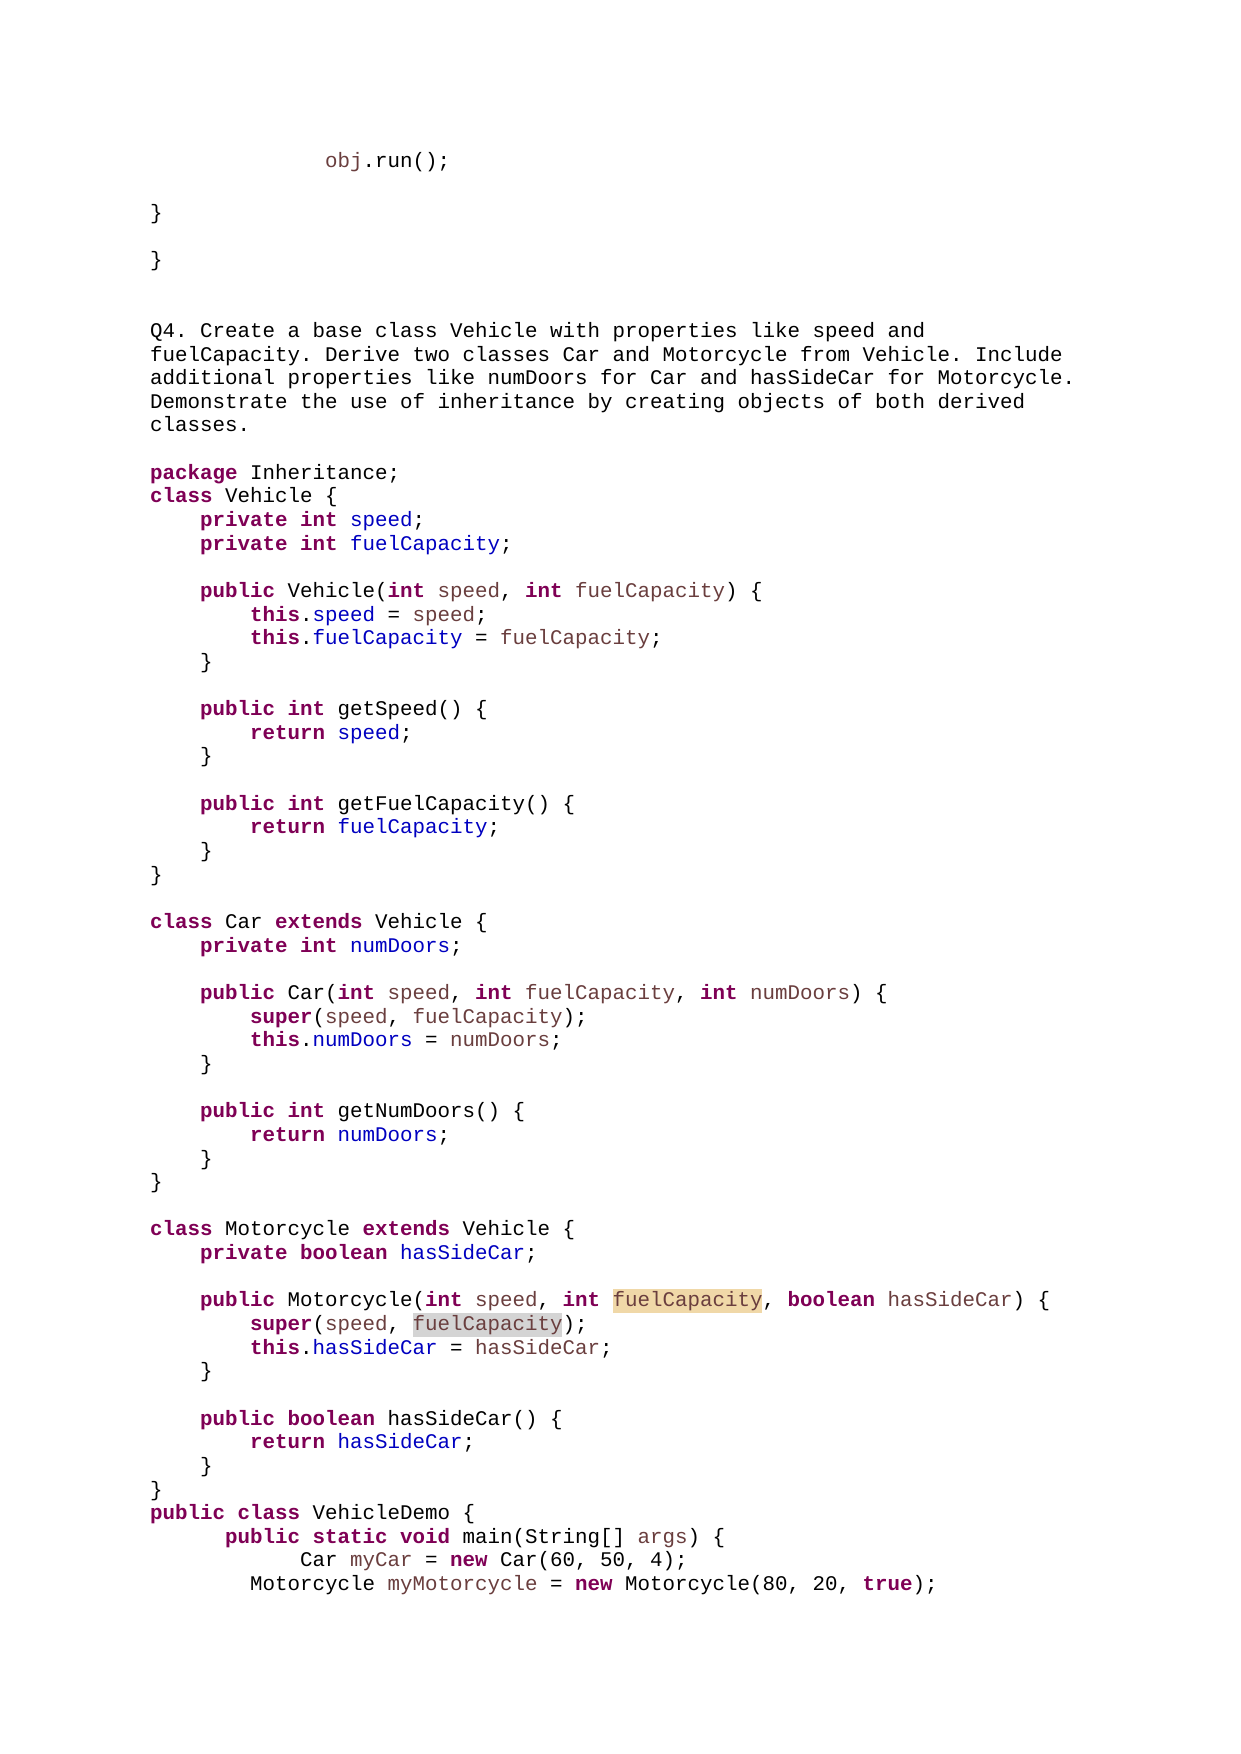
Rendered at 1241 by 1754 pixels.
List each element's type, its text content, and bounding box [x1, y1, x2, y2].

text class Car extends Vehicle { [150, 911, 1090, 935]
text private int speed; [150, 509, 1090, 533]
text return numDoors; [150, 1124, 1090, 1147]
text super(speed, fuelCapacity); [562, 1313, 1090, 1337]
text return speed; [150, 722, 1090, 746]
text } [150, 1455, 1090, 1478]
text this.numDoors = numDoors; [150, 1029, 1090, 1053]
text class Motorcycle extends Vehicle { [150, 1218, 1090, 1242]
text public Motorcycle(int speed, int fuelCapacity, boolean hasSideCar) { [762, 1289, 1090, 1313]
text } [150, 1478, 1090, 1502]
text } [150, 1360, 1090, 1384]
text class Vehicle { [150, 485, 1090, 509]
text super(speed, fuelCapacity); [150, 1006, 1090, 1029]
text this.speed = speed; [150, 604, 1090, 627]
text package Inheritance; [150, 462, 1090, 485]
text public class VehicleDemo { [150, 1502, 1090, 1526]
text Car myCar = new Car(60, 50, 4); [150, 1549, 1090, 1573]
text } [150, 840, 1090, 864]
text } [150, 1053, 1090, 1077]
text } [150, 249, 1090, 273]
text Motorcycle myMotorcycle = new Motorcycle(80, 20, true); [150, 1573, 1090, 1597]
text } [150, 202, 1090, 225]
text public Vehicle(int speed, int fuelCapacity) { [150, 580, 1090, 604]
text public int getSpeed() { [150, 698, 1090, 722]
text public boolean hasSideCar() { [150, 1408, 1090, 1431]
text this.fuelCapacity = fuelCapacity; [150, 627, 1090, 651]
text Q4. Create a base class Vehicle with properties like speed and fuelCapacity. Derive two classes Car and Motorcycle from Vehicle. Include additional properties like numDoors for Car and hasSideCar for Motorcycle. Demonstrate the use of inheritance by creating objects of both derived classes. [150, 320, 1090, 438]
text return fuelCapacity; [150, 816, 1090, 840]
text public static void main(String[] args) { [150, 1526, 1090, 1549]
text public Car(int speed, int fuelCapacity, int numDoors) { [150, 982, 1090, 1006]
text public int getNumDoors() { [150, 1100, 1090, 1124]
text public int getFuelCapacity() { [150, 793, 1090, 816]
text public Motorcycle(int speed, int fuelCapacity, boolean hasSideCar) { [150, 1289, 613, 1313]
text } [150, 1147, 1090, 1171]
text this.hasSideCar = hasSideCar; [150, 1337, 1090, 1360]
text private boolean hasSideCar; [150, 1242, 1090, 1266]
text } [150, 1171, 1090, 1195]
text } [150, 746, 1090, 769]
text private int numDoors; [150, 935, 1090, 958]
text super(speed, fuelCapacity); [150, 1313, 413, 1337]
text } [150, 651, 1090, 674]
text } [150, 864, 1090, 887]
text private int fuelCapacity; [150, 533, 1090, 556]
text obj.run(); [150, 150, 1090, 174]
text return hasSideCar; [150, 1431, 1090, 1455]
